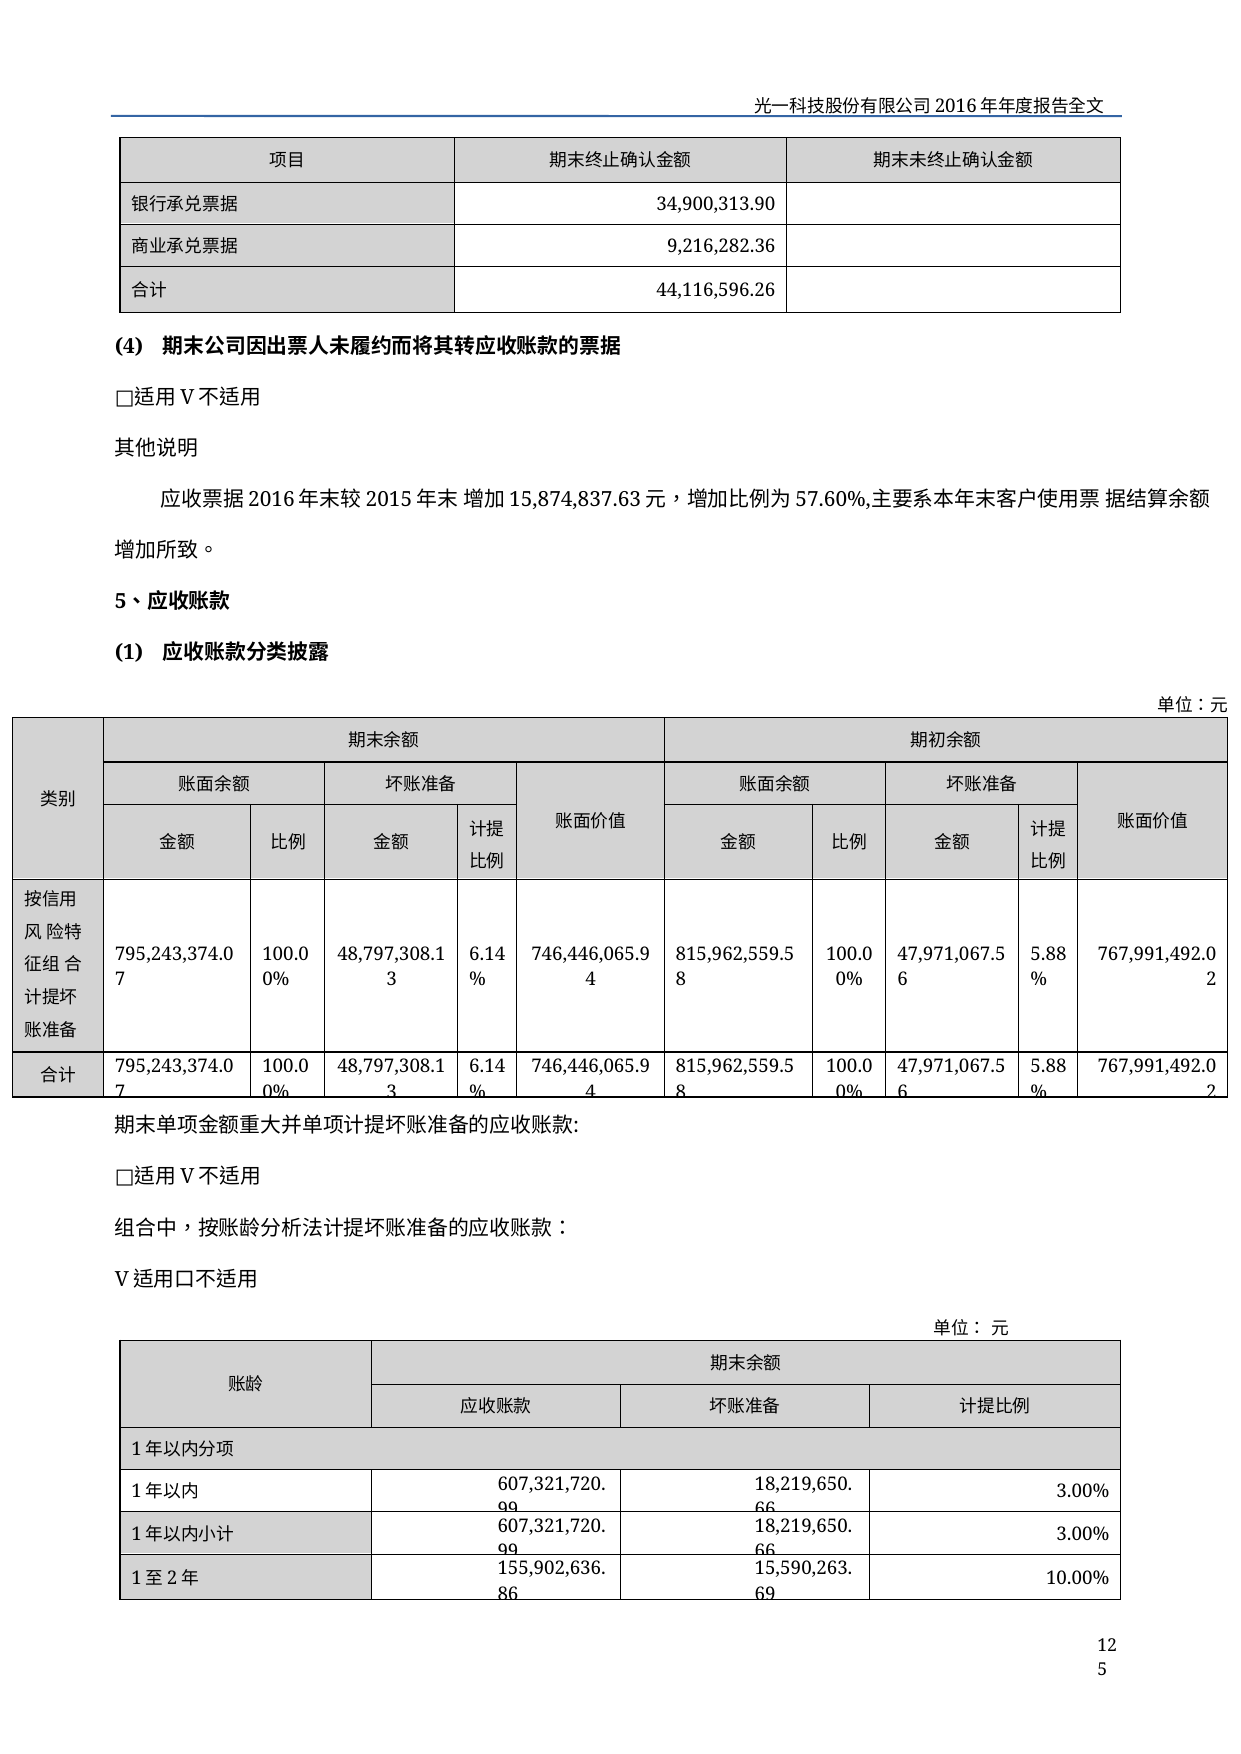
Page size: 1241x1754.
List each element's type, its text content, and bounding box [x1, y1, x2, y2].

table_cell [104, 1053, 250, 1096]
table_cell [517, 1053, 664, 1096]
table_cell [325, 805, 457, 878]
text V适用口不适用 [12, 1264, 1228, 1292]
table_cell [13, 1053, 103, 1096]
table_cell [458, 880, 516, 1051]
text 单位：元 [12, 693, 1228, 717]
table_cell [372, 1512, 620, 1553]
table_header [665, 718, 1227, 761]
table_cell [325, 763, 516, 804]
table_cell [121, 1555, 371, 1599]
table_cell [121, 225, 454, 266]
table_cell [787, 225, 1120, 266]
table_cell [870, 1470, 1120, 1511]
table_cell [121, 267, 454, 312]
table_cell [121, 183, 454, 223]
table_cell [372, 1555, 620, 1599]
text 单位： 元 [933, 1315, 1228, 1339]
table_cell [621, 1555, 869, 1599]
text □适用V不适用 [12, 1161, 1228, 1190]
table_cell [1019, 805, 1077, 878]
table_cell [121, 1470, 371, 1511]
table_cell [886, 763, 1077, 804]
text 其他说明 [12, 415, 1228, 466]
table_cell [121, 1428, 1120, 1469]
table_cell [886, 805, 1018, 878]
text □适用V不适用 [12, 364, 1228, 415]
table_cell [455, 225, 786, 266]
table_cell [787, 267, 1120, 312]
text 期末单项金额重大并单项计提坏账准备的应收账款: [12, 1110, 1228, 1138]
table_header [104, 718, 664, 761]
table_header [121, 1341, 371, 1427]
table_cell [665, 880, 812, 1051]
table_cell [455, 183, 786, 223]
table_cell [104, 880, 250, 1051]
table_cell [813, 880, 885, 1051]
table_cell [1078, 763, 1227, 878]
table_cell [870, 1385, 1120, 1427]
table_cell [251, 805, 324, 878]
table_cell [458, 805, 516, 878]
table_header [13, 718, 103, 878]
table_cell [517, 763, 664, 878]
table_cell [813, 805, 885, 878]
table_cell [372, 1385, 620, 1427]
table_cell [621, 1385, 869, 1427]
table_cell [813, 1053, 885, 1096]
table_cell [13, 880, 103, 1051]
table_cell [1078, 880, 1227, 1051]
text 组合中，按账龄分析法计提坏账准备的应收账款： [12, 1213, 1228, 1241]
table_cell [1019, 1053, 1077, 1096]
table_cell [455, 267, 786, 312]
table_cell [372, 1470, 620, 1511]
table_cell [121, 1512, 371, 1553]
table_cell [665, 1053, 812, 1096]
text 应收票据2016年末较2015年末 增加15,874,837.63元，增加比例为57.60%,主要系本年末客户使用票 据结算余额增加所致。 [114, 466, 1228, 568]
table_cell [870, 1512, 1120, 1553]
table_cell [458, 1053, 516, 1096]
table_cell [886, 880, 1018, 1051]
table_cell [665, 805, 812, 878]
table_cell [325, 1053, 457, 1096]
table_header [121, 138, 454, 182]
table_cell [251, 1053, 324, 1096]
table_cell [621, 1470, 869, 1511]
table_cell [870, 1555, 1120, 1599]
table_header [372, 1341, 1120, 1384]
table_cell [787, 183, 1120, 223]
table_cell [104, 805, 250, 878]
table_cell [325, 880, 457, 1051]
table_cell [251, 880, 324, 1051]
text 5、应收账款 [12, 568, 1228, 619]
list 期末公司因出票人未履约而将其转应收账款的票据 [12, 313, 1228, 364]
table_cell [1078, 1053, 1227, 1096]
list 应收账款分类披露 [12, 619, 1228, 670]
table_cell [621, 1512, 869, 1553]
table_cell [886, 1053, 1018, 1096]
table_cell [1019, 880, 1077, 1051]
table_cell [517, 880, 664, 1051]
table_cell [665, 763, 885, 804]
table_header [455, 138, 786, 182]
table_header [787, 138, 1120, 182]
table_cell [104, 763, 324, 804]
